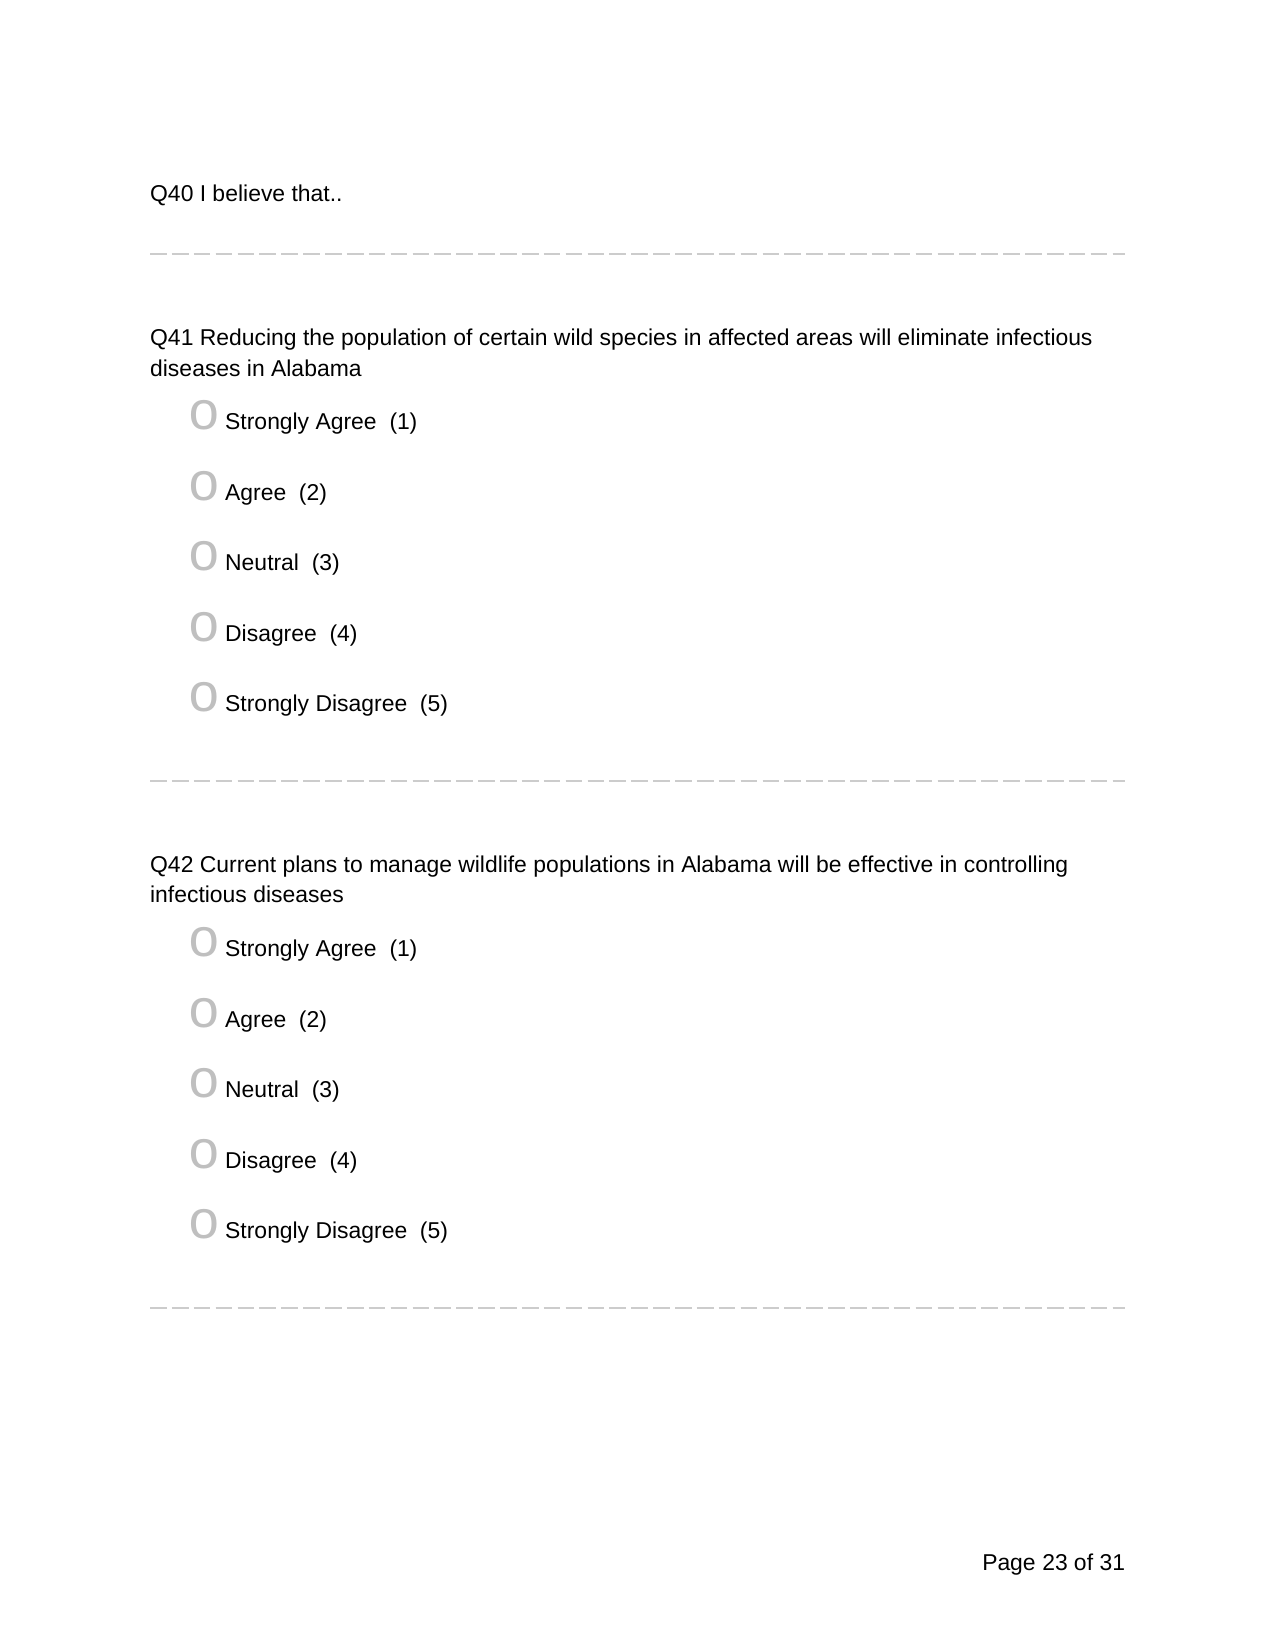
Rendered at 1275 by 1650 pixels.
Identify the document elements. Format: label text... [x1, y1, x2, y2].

list Strongly Disagree (5) [187, 667, 1125, 728]
list Agree (2) [187, 982, 1125, 1043]
text Q41 Reducing the population of certain wild species in affected areas will eliminate infectious diseases in Alabama [150, 324, 1125, 381]
text Q42 Current plans to manage wildlife populations in Alabama will be effective in controlling infectious diseases [150, 851, 1125, 908]
list Neutral (3) [187, 526, 1125, 587]
list Agree (2) [187, 455, 1125, 517]
list Strongly Agree (1) [187, 385, 1125, 446]
text Q40 I believe that.. [150, 180, 1125, 207]
list Disagree (4) [187, 1123, 1125, 1184]
list Disagree (4) [187, 596, 1125, 658]
list Neutral (3) [187, 1053, 1125, 1114]
list Strongly Disagree (5) [187, 1194, 1125, 1255]
list Strongly Agree (1) [187, 912, 1125, 973]
